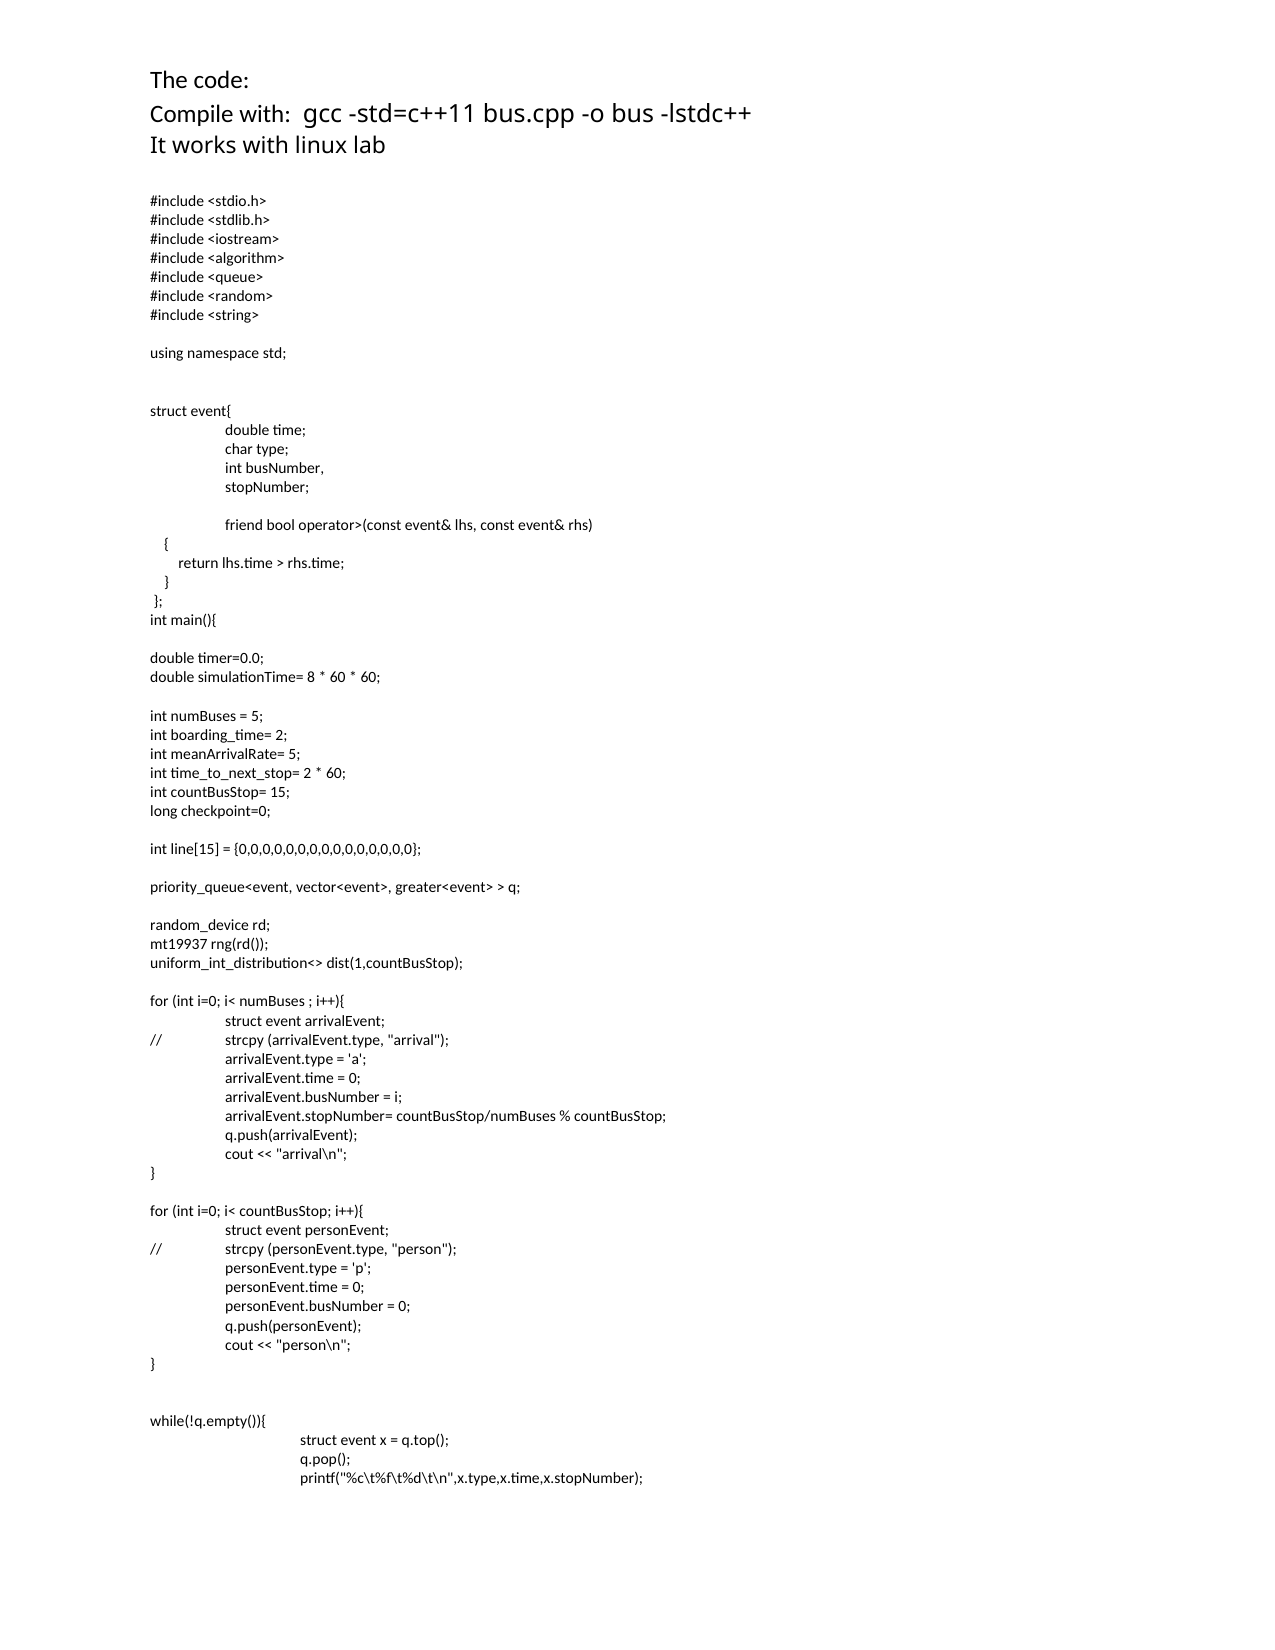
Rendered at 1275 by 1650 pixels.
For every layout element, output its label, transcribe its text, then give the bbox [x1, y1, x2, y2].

text personEvent.busNumber = 0; [150, 1297, 1181, 1316]
text printf("%c\t%f\t%d\t\n",x.type,x.time,x.stopNumber); [150, 1468, 1181, 1487]
text struct event{ [150, 401, 1181, 420]
text long checkpoint=0; [150, 801, 1181, 820]
text char type; [150, 439, 1181, 458]
text return lhs.time > rhs.time; [150, 553, 1181, 572]
text int boarding_time= 2; [150, 725, 1181, 744]
text #include <stdio.h> [150, 191, 1181, 210]
text int meanArrivalRate= 5; [150, 744, 1181, 763]
text double simulationTime= 8 * 60 * 60; [150, 668, 1181, 687]
text random_device rd; [150, 915, 1181, 934]
text The code: [150, 65, 1181, 95]
text // strcpy (arrivalEvent.type, "arrival"); [150, 1030, 1181, 1049]
text stopNumber; [150, 477, 1181, 496]
text cout << "person\n"; [150, 1335, 1181, 1354]
text using namespace std; [150, 343, 1181, 363]
text #include <algorithm> [150, 248, 1181, 267]
text } [150, 1354, 1181, 1373]
text priority_queue<event, vector<event>, greater<event> > q; [150, 877, 1181, 896]
text double time; [150, 420, 1181, 439]
text // strcpy (personEvent.type, "person"); [150, 1239, 1181, 1258]
text uniform_int_distribution<> dist(1,countBusStop); [150, 953, 1181, 973]
text personEvent.type = 'p'; [150, 1258, 1181, 1278]
text arrivalEvent.busNumber = i; [150, 1087, 1181, 1106]
text #include <stdlib.h> [150, 210, 1181, 229]
text arrivalEvent.type = 'a'; [150, 1049, 1181, 1068]
text #include <queue> [150, 267, 1181, 286]
text struct event personEvent; [150, 1220, 1181, 1239]
text int numBuses = 5; [150, 706, 1181, 725]
text q.push(arrivalEvent); [150, 1125, 1181, 1144]
text q.push(personEvent); [150, 1316, 1181, 1335]
text } [150, 1163, 1181, 1182]
text int main(){ [150, 610, 1181, 629]
text int busNumber, [150, 458, 1181, 477]
text arrivalEvent.time = 0; [150, 1068, 1181, 1087]
text } [150, 572, 1181, 591]
text arrivalEvent.stopNumber= countBusStop/numBuses % countBusStop; [150, 1106, 1181, 1125]
text q.pop(); [150, 1449, 1181, 1468]
text for (int i=0; i< countBusStop; i++){ [150, 1201, 1181, 1220]
text int time_to_next_stop= 2 * 60; [150, 763, 1181, 782]
text friend bool operator>(const event& lhs, const event& rhs) [150, 515, 1181, 534]
text mt19937 rng(rd()); [150, 934, 1181, 953]
text int line[15] = {0,0,0,0,0,0,0,0,0,0,0,0,0,0,0}; [150, 839, 1181, 858]
text #include <random> [150, 286, 1181, 305]
text }; [150, 591, 1181, 610]
text personEvent.time = 0; [150, 1278, 1181, 1297]
text struct event arrivalEvent; [150, 1011, 1181, 1030]
text { [150, 534, 1181, 553]
text It works with linux lab [150, 129, 1181, 161]
text #include <string> [150, 305, 1181, 324]
text for (int i=0; i< numBuses ; i++){ [150, 992, 1181, 1011]
text Compile with: gcc -std=c++11 bus.cpp -o bus -lstdc++ [150, 95, 1181, 129]
text struct event x = q.top(); [150, 1430, 1181, 1449]
text #include <iostream> [150, 229, 1181, 248]
text double timer=0.0; [150, 648, 1181, 668]
text while(!q.empty()){ [150, 1411, 1181, 1430]
text cout << "arrival\n"; [150, 1144, 1181, 1163]
text int countBusStop= 15; [150, 782, 1181, 801]
